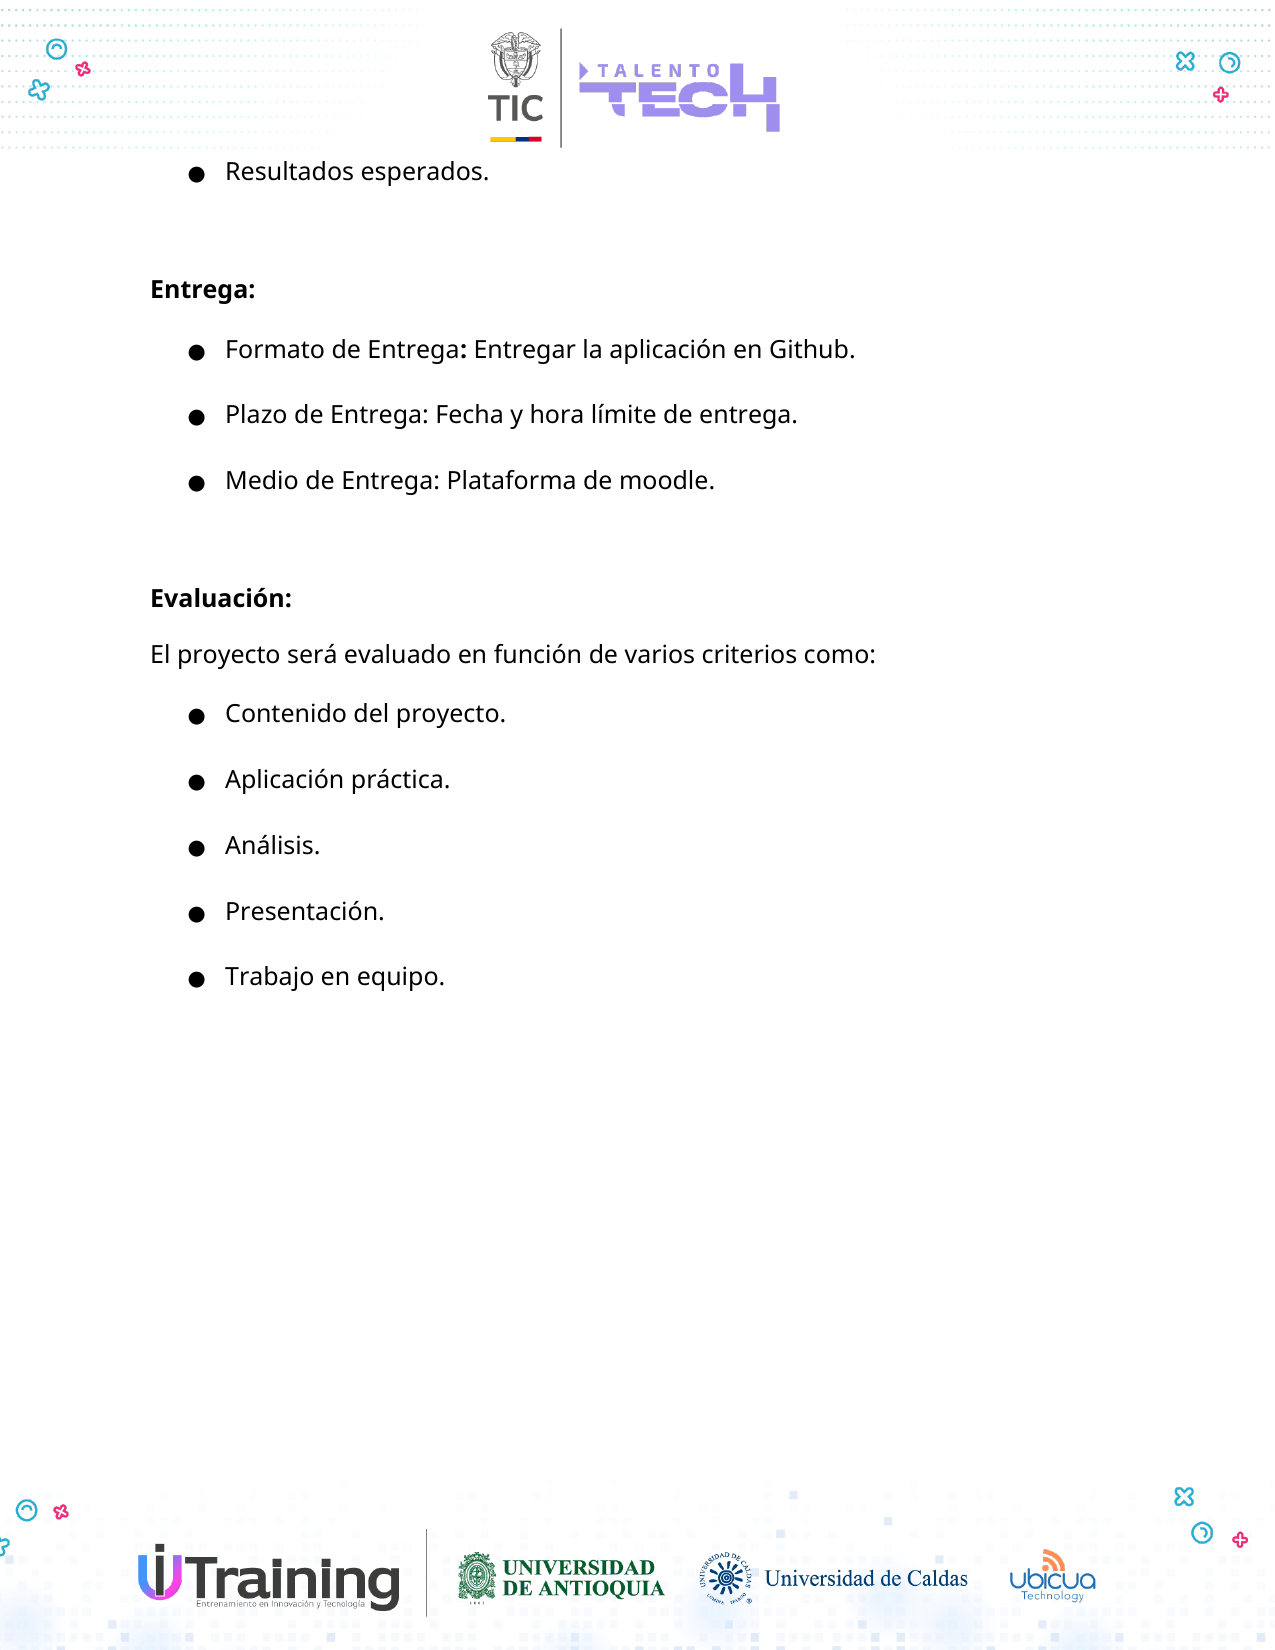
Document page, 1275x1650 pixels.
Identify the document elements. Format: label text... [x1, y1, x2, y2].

list Presentación. [187, 889, 1125, 932]
list Formato de Entrega: Entregar la aplicación en Github. [187, 327, 1125, 370]
list Plazo de Entrega: Fecha y hora límite de entrega. [187, 393, 1125, 436]
list Análisis. [187, 823, 1125, 866]
picture [0, 0, 1275, 178]
list Trabajo en equipo. [187, 955, 1125, 998]
text Evaluación: [150, 580, 1125, 614]
text El proyecto será evaluado en función de varios criterios como: [150, 636, 1125, 670]
list Aplicación práctica. [187, 758, 1125, 801]
list Resultados esperados. [187, 150, 1125, 193]
text Entrega: [150, 272, 1125, 306]
picture [0, 1476, 1275, 1650]
list Medio de Entrega: Plataforma de moodle. [187, 459, 1125, 502]
list Contenido del proyecto. [187, 692, 1125, 735]
